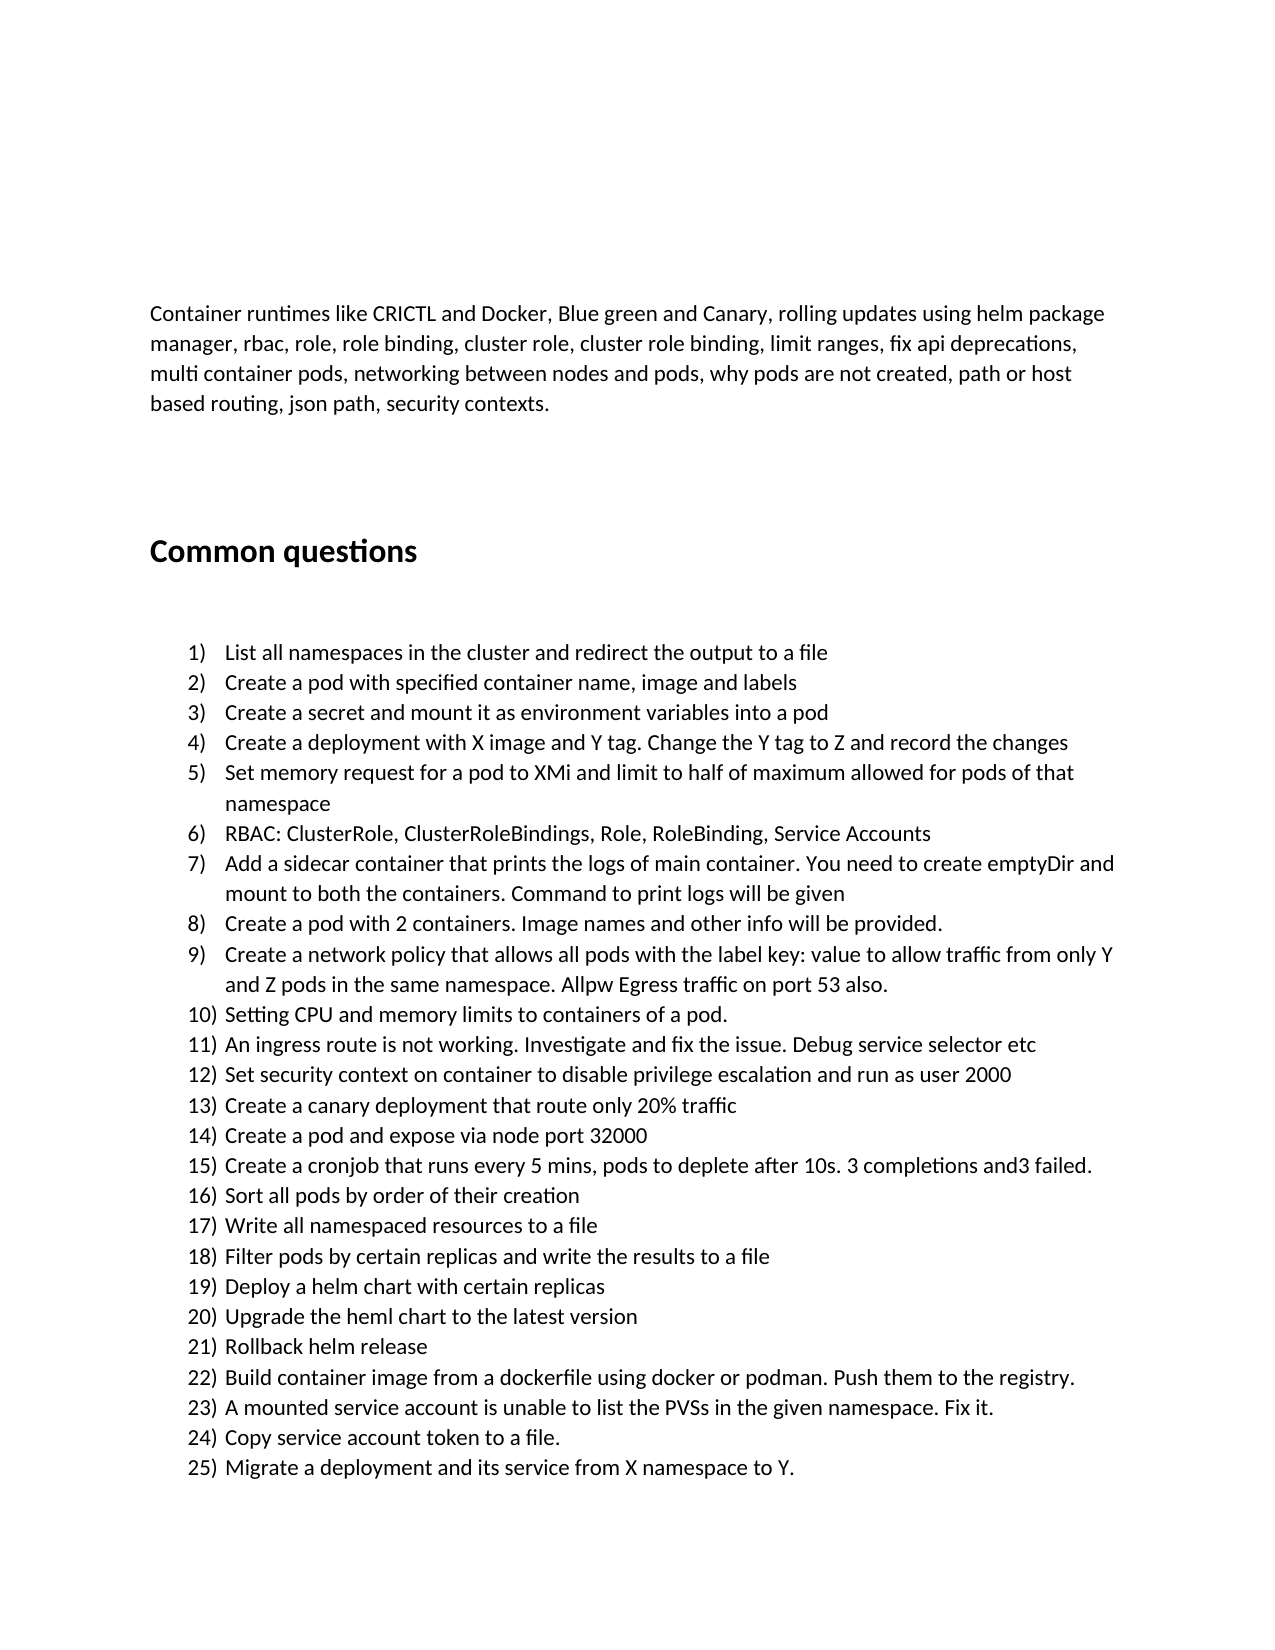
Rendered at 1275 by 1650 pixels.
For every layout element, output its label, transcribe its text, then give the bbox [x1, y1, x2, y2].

list Create a cronjob that runs every 5 mins, pods to deplete after 10s. 3 completions and3 failed. [187, 1151, 1125, 1179]
list Rollback helm release [187, 1332, 1125, 1360]
list Build container image from a dockerfile using docker or podman. Push them to the registry. [187, 1363, 1125, 1391]
list Create a network policy that allows all pods with the label key: value to allow traffic from only Y and Z pods in the same namespace. Allpw Egress traffic on port 53 also. [187, 940, 1125, 998]
list Create a pod and expose via node port 32000 [187, 1121, 1125, 1149]
list Add a sidecar container that prints the logs of main container. You need to create emptyDir and mount to both the containers. Command to print logs will be given [187, 849, 1125, 907]
list Deploy a helm chart with certain replicas [187, 1272, 1125, 1300]
list Filter pods by certain replicas and write the results to a file [187, 1242, 1125, 1270]
list Migrate a deployment and its service from X namespace to Y. [187, 1453, 1125, 1481]
list Create a pod with 2 containers. Image names and other info will be provided. [187, 909, 1125, 937]
list List all namespaces in the cluster and redirect the output to a file [187, 638, 1125, 666]
list Create a secret and mount it as environment variables into a pod [187, 698, 1125, 726]
list Upgrade the heml chart to the latest version [187, 1302, 1125, 1330]
list A mounted service account is unable to list the PVSs in the given namespace. Fix it. [187, 1393, 1125, 1421]
list Copy service account token to a file. [187, 1423, 1125, 1451]
list RBAC: ClusterRole, ClusterRoleBindings, Role, RoleBinding, Service Accounts [187, 819, 1125, 847]
list Create a canary deployment that route only 20% traffic [187, 1091, 1125, 1119]
list Set memory request for a pod to XMi and limit to half of maximum allowed for pods of that namespace [187, 758, 1125, 817]
list Write all namespaced resources to a file [187, 1212, 1125, 1239]
list Set security context on container to disable privilege escalation and run as user 2000 [187, 1061, 1125, 1088]
text Container runtimes like CRICTL and Docker, Blue green and Canary, rolling updates using helm package manager, rbac, role, role binding, cluster role, cluster role binding, limit ranges, fix api deprecations, multi container pods, networking between nodes and pods, why pods are not created, path or host based routing, json path, security contexts. [150, 299, 1125, 417]
list An ingress route is not working. Investigate and fix the issue. Debug service selector etc [187, 1030, 1125, 1058]
list Sort all pods by order of their creation [187, 1181, 1125, 1209]
text Common questions [150, 530, 1125, 571]
list Create a deployment with X image and Y tag. Change the Y tag to Z and record the changes [187, 728, 1125, 756]
list Create a pod with specified container name, image and labels [187, 668, 1125, 696]
list Setting CPU and memory limits to containers of a pod. [187, 1000, 1125, 1028]
